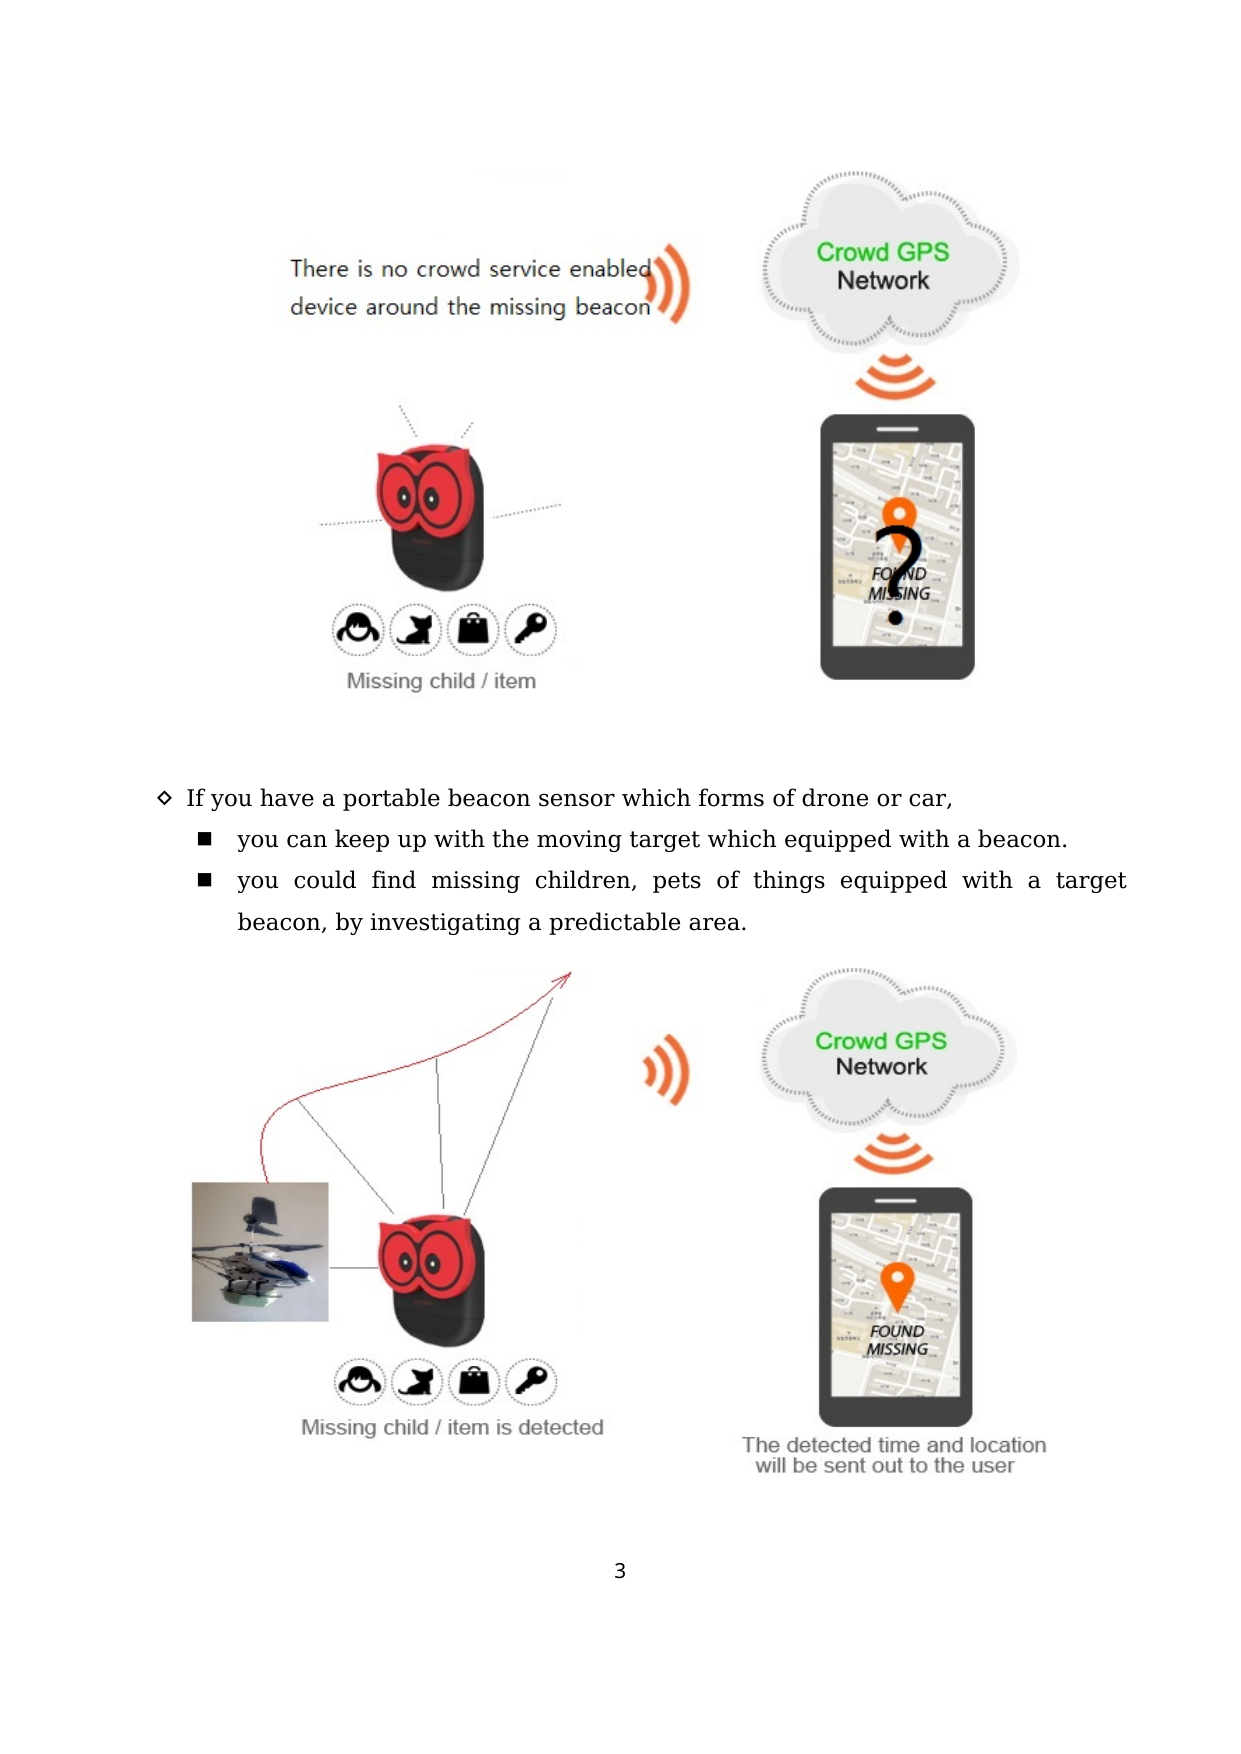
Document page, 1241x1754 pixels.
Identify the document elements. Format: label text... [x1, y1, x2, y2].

list If you have a portable beacon sensor which forms of drone or car, [154, 783, 1128, 811]
list you can keep up with the moving target which equipped with a beacon. [196, 825, 1128, 852]
picture [188, 948, 1052, 1493]
list you could find missing children, pets of things equipped with a target beacon, by investigating a predictable area. [196, 866, 1128, 935]
picture [185, 150, 1055, 753]
